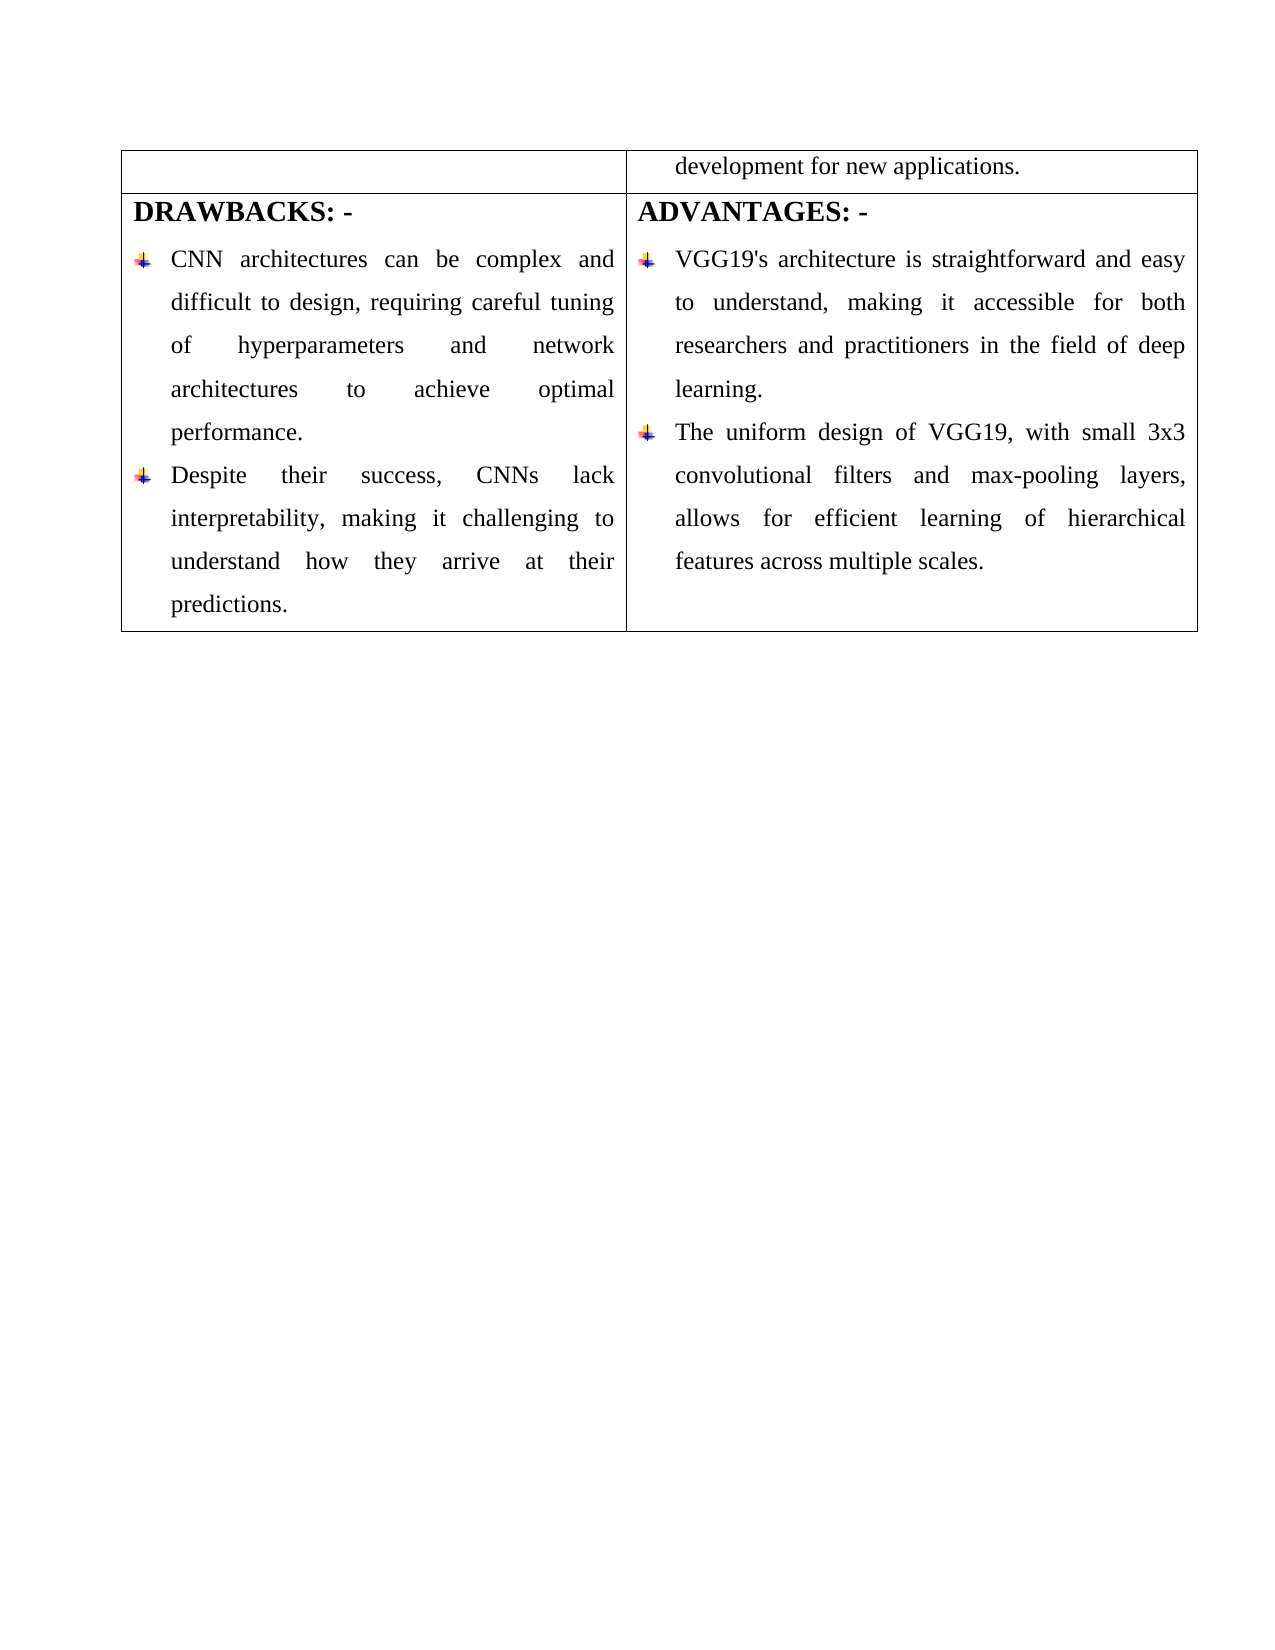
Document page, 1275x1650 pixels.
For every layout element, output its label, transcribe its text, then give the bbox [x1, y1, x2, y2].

picture [638, 423, 655, 441]
picture [638, 251, 655, 268]
picture [134, 251, 151, 268]
picture [134, 466, 151, 484]
table_cell DRAWBACKS: - CNN architectures can be complex and difficult to design, requiring careful tuning of hyperparameters and network architectures to achieve optimal performance. Despite their success, CNNs lack interpretability, making it challenging to understand how they arrive at their predictions. [122, 194, 626, 631]
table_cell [627, 151, 1197, 193]
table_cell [122, 151, 626, 193]
table_cell ADVANTAGES: - VGG19's architecture is straightforward and easy to understand, making it accessible for both researchers and practitioners in the field of deep learning. The uniform design of VGG19, with small 3x3 convolutional filters and max-pooling layers, allows for efficient learning of hierarchical features across multiple scales. [627, 194, 1197, 631]
